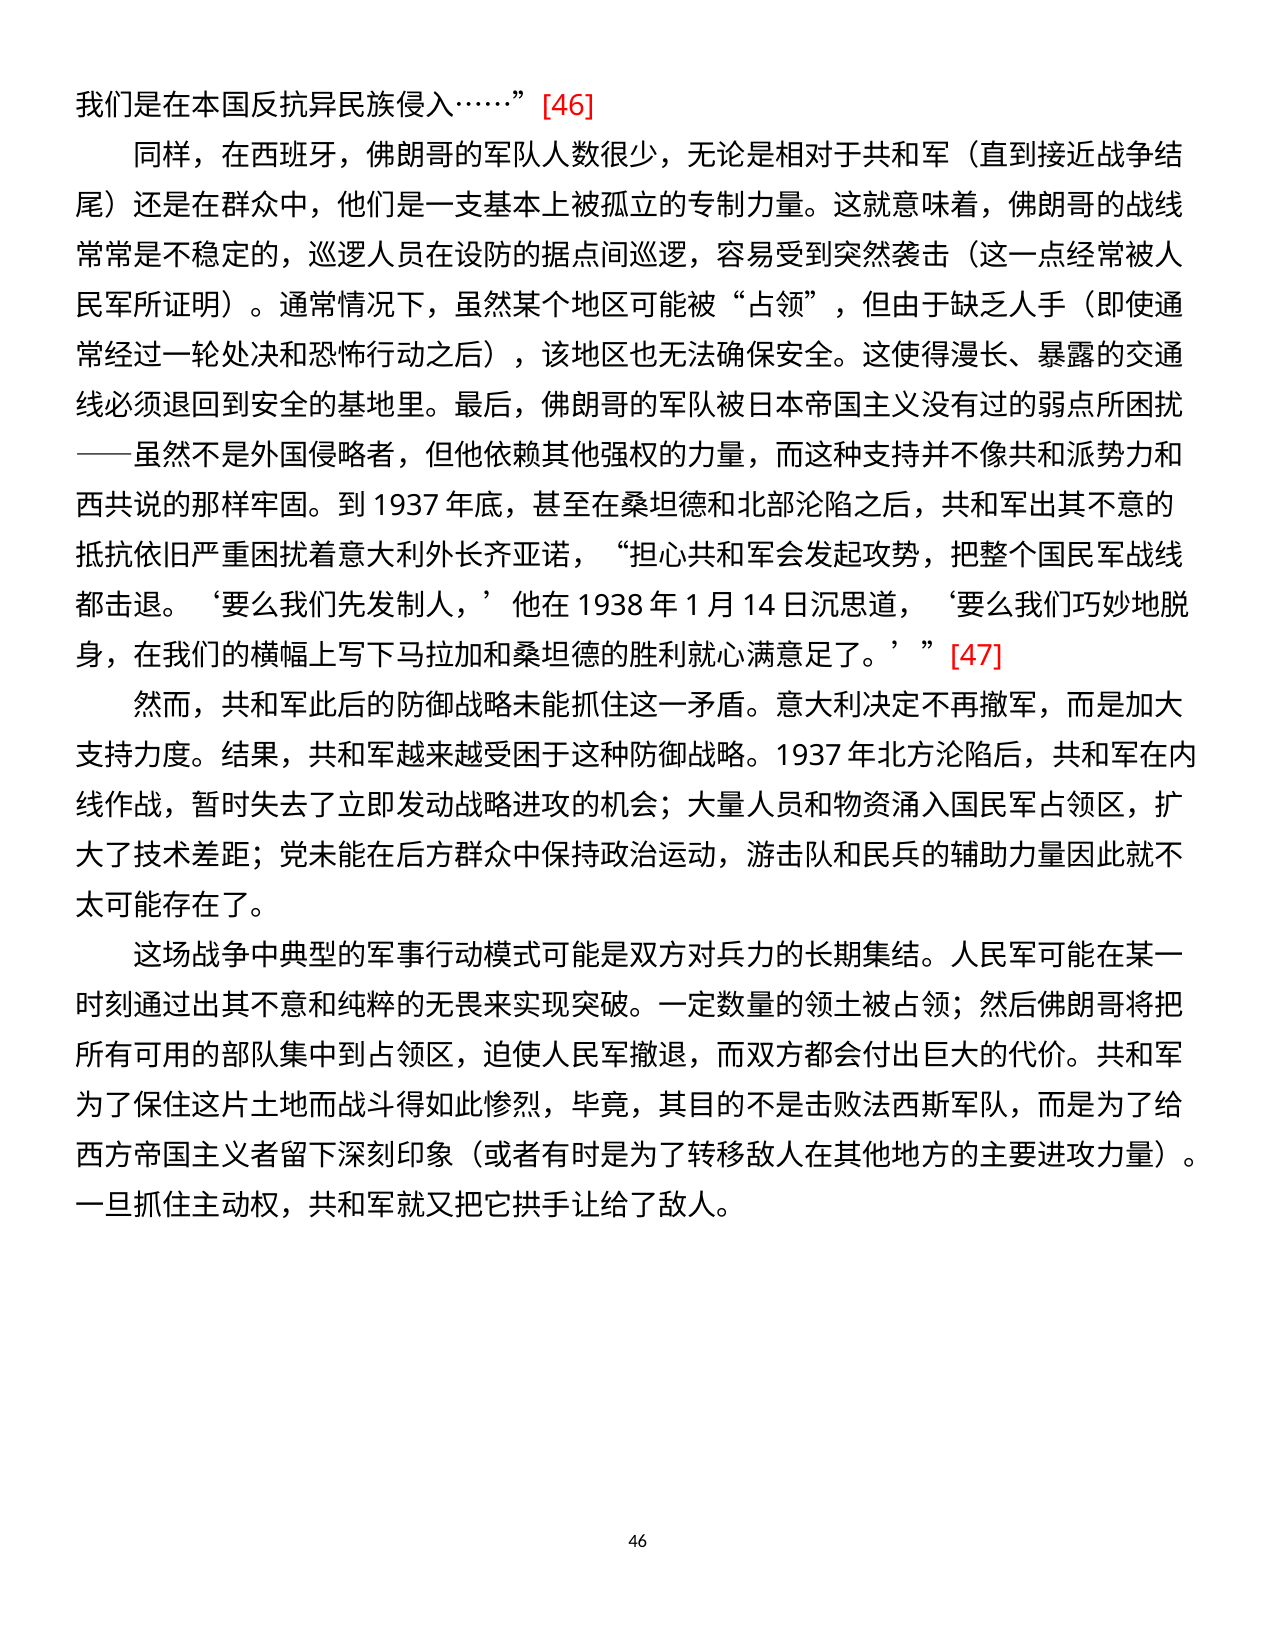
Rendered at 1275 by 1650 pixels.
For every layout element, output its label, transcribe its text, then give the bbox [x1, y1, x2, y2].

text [75, 75, 1200, 125]
text 这场战争中典型的军事行动模式可能是双方对兵力的长期集结。人民军可能在某一时刻通过出其不意和纯粹的无畏来实现突破。一定数量的领土被占领；然后佛朗哥将把所有可用的部队集中到占领区，迫使人民军撤退，而双方都会付出巨大的代价。共和军为了保住这片土地而战斗得如此惨烈，毕竟，其目的不是击败法西斯军队，而是为了给西方帝国主义者留下深刻印象（或者有时是为了转移敌人在其他地方的主要进攻力量）。一旦抓住主动权，共和军就又把它拱手让给了敌人。 [75, 925, 1200, 1225]
text 同样，在西班牙，佛朗哥的军队人数很少，无论是相对于共和军（直到接近战争结尾）还是在群众中，他们是一支基本上被孤立的专制力量。这就意味着，佛朗哥的战线常常是不稳定的，巡逻人员在设防的据点间巡逻，容易受到突然袭击（这一点经常被人民军所证明）。通常情况下，虽然某个地区可能被“占领”，但由于缺乏人手（即使通常经过一轮处决和恐怖行动之后），该地区也无法确保安全。这使得漫长、暴露的交通线必须退回到安全的基地里。最后，佛朗哥的军队被日本帝国主义没有过的弱点所困扰——虽然不是外国侵略者，但他依赖其他强权的力量，而这种支持并不像共和派势力和西共说的那样牢固。到1937年底，甚至在桑坦德和北部沦陷之后，共和军出其不意的抵抗依旧严重困扰着意大利外长齐亚诺，“担心共和军会发起攻势，把整个国民军战线都击退。‘要么我们先发制人，’他在1938年1月14日沉思道，‘要么我们巧妙地脱身，在我们的横幅上写下马拉加和桑坦德的胜利就心满意足了。’”[47] [75, 125, 1200, 675]
text 然而，共和军此后的防御战略未能抓住这一矛盾。意大利决定不再撤军，而是加大支持力度。结果，共和军越来越受困于这种防御战略。1937年北方沦陷后，共和军在内线作战，暂时失去了立即发动战略进攻的机会；大量人员和物资涌入国民军占领区，扩大了技术差距；党未能在后方群众中保持政治运动，游击队和民兵的辅助力量因此就不太可能存在了。 [75, 675, 1200, 925]
